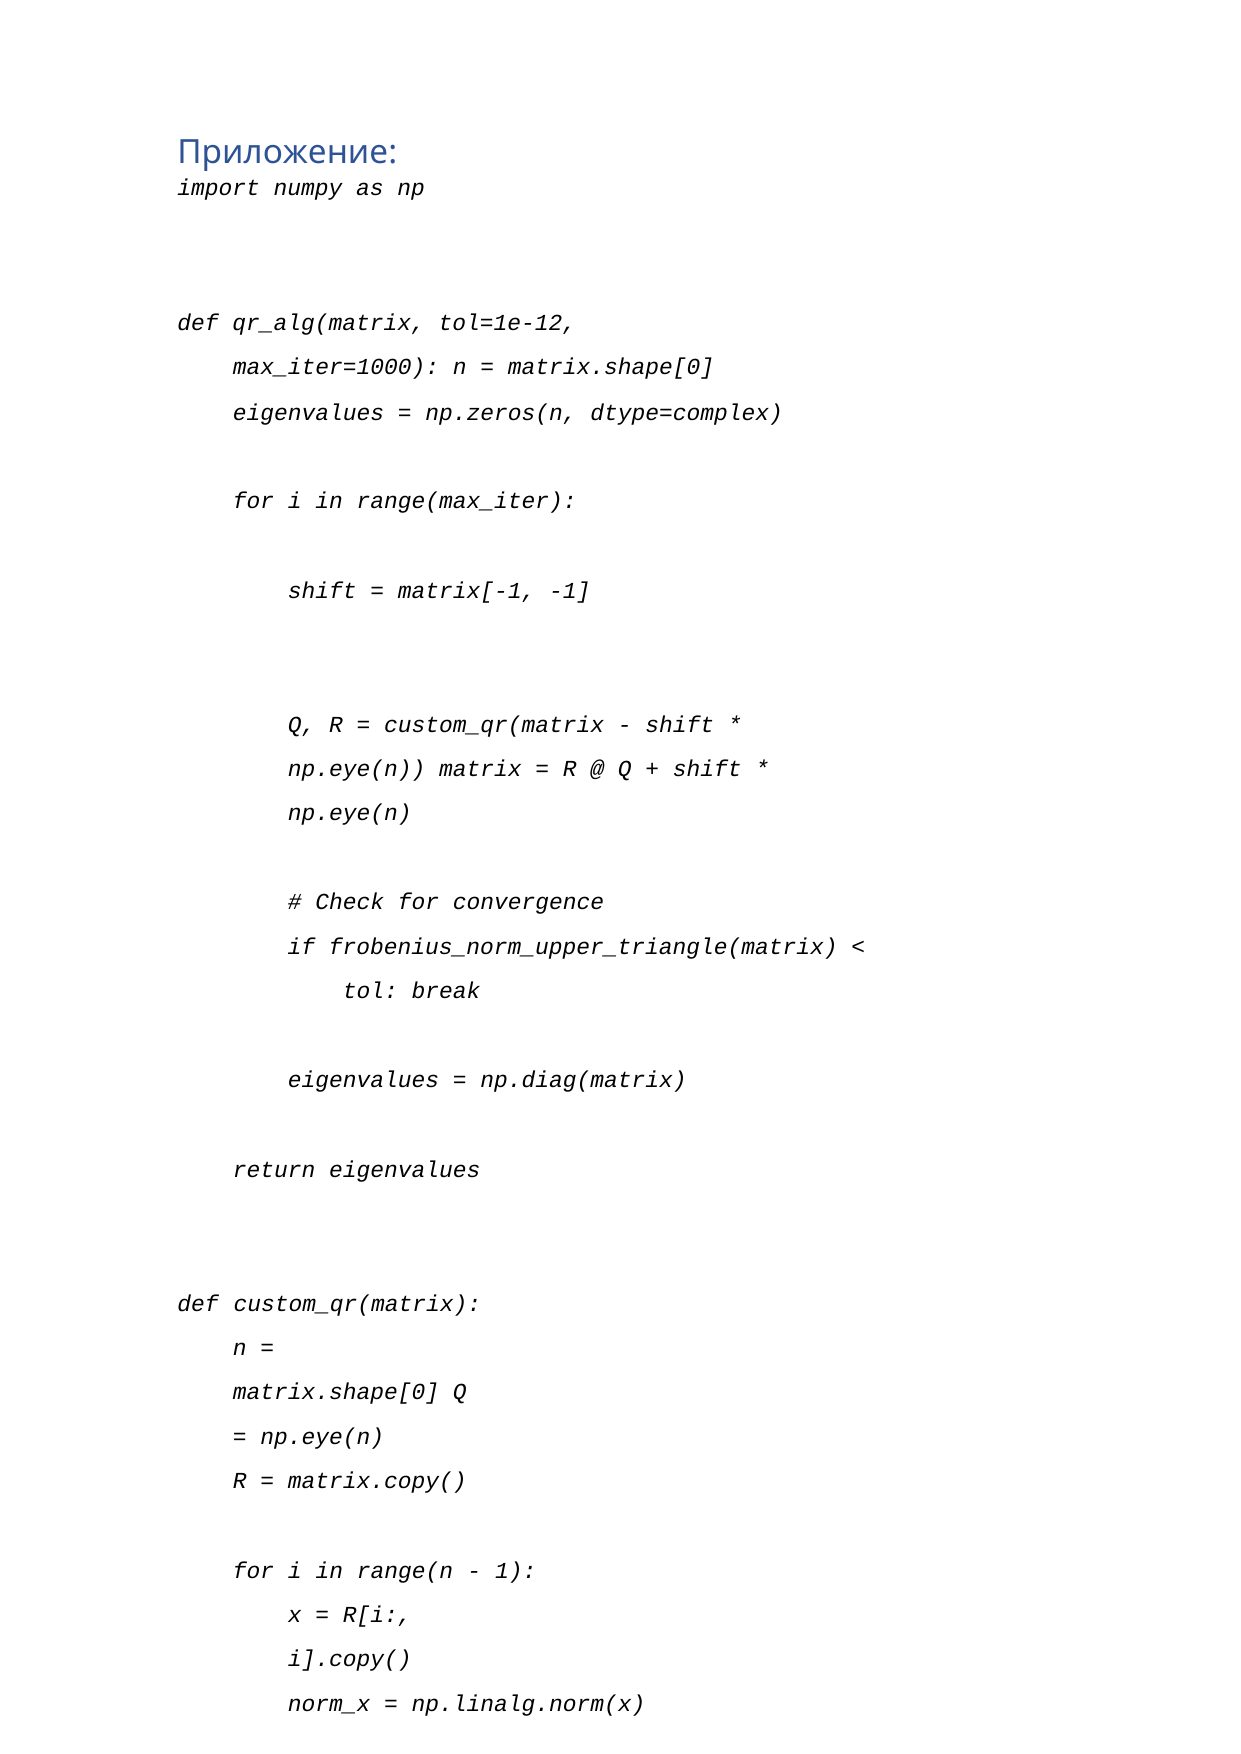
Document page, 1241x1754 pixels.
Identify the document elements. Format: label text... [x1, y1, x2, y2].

text def custom_qr(matrix): n = matrix.shape[0] Q = np.eye(n) [177, 1292, 494, 1451]
subtitle Приложение: [177, 128, 1163, 173]
text Q, R = custom_qr(matrix - shift * np.eye(n)) matrix = R @ Q + shift * np.eye(n) [288, 713, 894, 827]
text norm_x = np.linalg.norm(x) [288, 1692, 1163, 1718]
text eigenvalues = np.diag(matrix) [288, 1068, 1163, 1094]
text def qr_alg(matrix, tol=1e-12, max_iter=1000): n = matrix.shape[0] [177, 311, 797, 382]
text return eigenvalues [233, 1158, 1163, 1184]
text for i in range(max_iter): [233, 490, 1163, 516]
text # Check for convergence [288, 891, 1163, 917]
text R = matrix.copy() [233, 1469, 1163, 1495]
text eigenvalues = np.zeros(n, dtype=complex) [233, 400, 1163, 426]
text for i in range(n - 1): x = R[i:, i].copy() [233, 1559, 549, 1673]
text shift = matrix[-1, -1] [288, 579, 1163, 605]
text if frobenius_norm_upper_triangle(matrix) < tol: break [287, 935, 936, 1005]
text import numpy as np [177, 177, 1163, 203]
